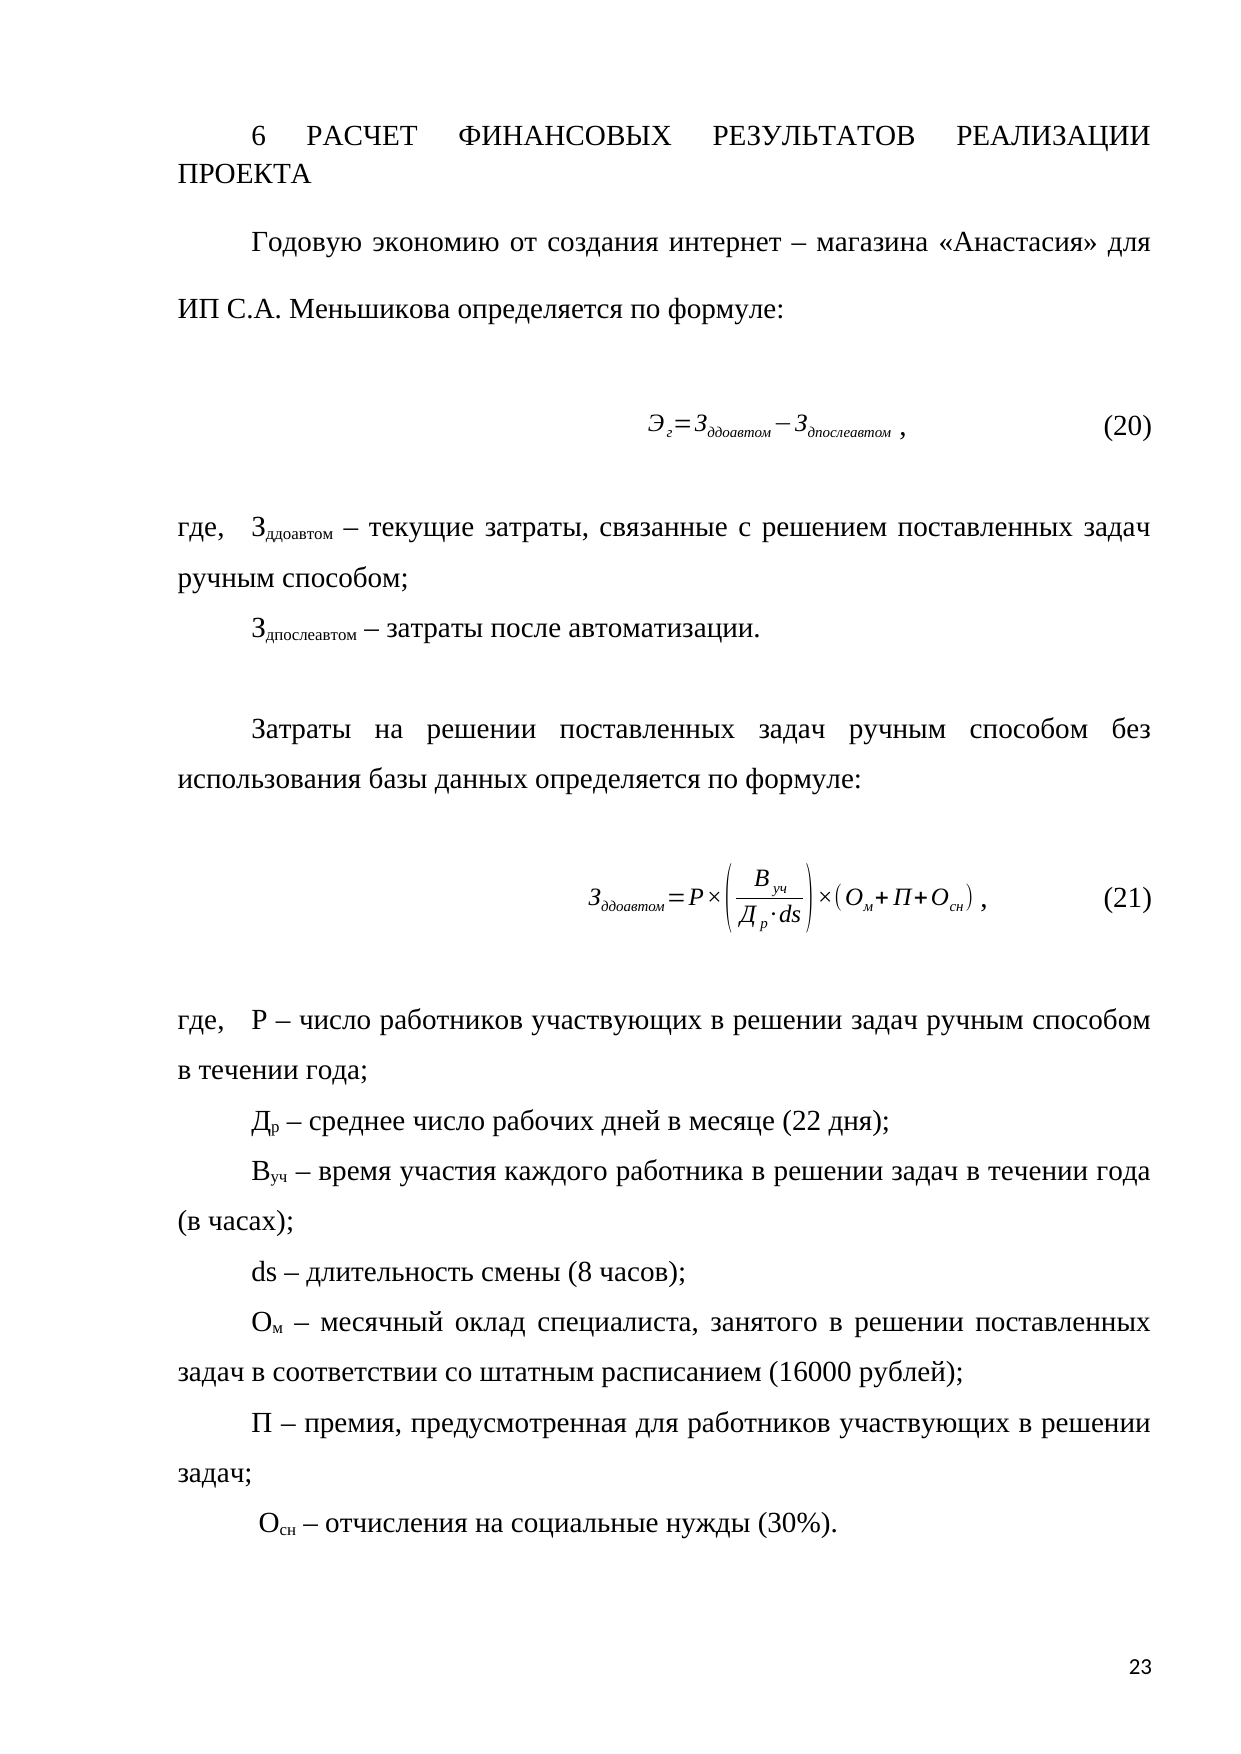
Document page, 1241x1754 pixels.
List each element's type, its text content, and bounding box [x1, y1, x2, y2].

text где, Р – число работников участвующих в решении задач ручным способом в течении года; [177, 1002, 1152, 1086]
subtitle 6 РАСЧЕТ ФИНАНСОВЫХ РЕЗУЛЬТАТОВ РЕАЛИЗАЦИИ ПРОЕКТА [177, 118, 1152, 190]
text Др – среднее число рабочих дней в месяце (22 дня); [177, 1103, 1152, 1136]
text , (21) [177, 862, 1152, 935]
text Ом – месячный оклад специалиста, занятого в решении поставленных задач в соответствии со штатным расписанием (16000 рублей); [177, 1304, 1152, 1388]
text Здпослеавтом – затраты после автоматизации. [177, 610, 1152, 644]
text Затраты на решении поставленных задач ручным способом без использования базы данных определяется по формуле: [177, 711, 1152, 795]
text Вуч – время участия каждого работника в решении задач в течении года (в часах); [177, 1153, 1152, 1237]
text Годовую экономию от создания интернет – магазина «Анастасия» для ИП C.A. Меньшикова определяется по формуле: [177, 224, 1152, 324]
text Осн – отчисления на социальные нужды (30%). [177, 1505, 1152, 1539]
text , (20) [177, 408, 1152, 442]
text П – премия, предусмотренная для работников участвующих в решении задач; [177, 1405, 1152, 1488]
text где, Зддоавтом – текущие затраты, связанные с решением поставленных задач ручным способом; [177, 509, 1152, 593]
text ds – длительность смены (8 часов); [177, 1254, 1152, 1287]
